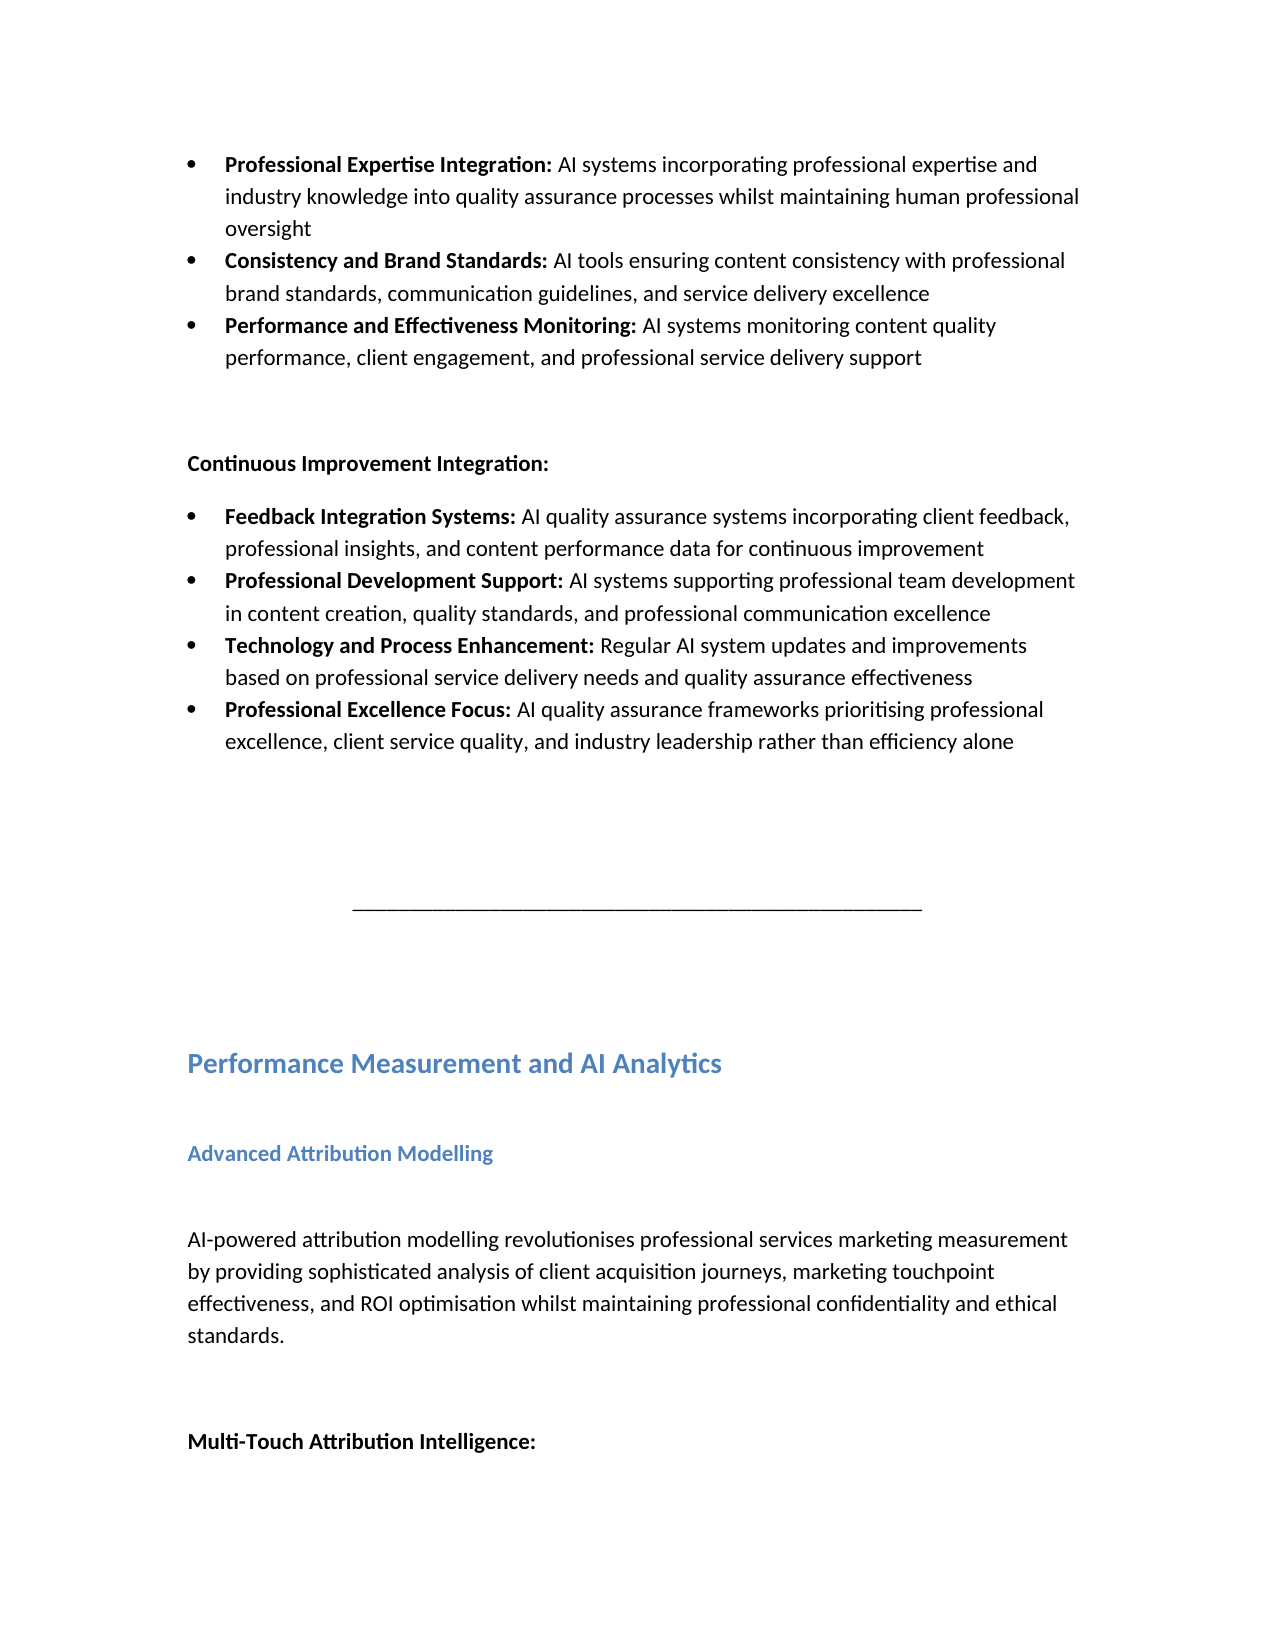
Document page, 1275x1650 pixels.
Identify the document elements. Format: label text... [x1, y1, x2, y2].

list Performance and Effectiveness Monitoring: AI systems monitoring content quality performance, client engagement, and professional service delivery support [187, 311, 1087, 371]
text __________________________________________________ [187, 887, 1087, 914]
subtitle Performance Measurement and AI Analytics [187, 1046, 1087, 1081]
text AI-powered attribution modelling revolutionises professional services marketing measurement by providing sophisticated analysis of client acquisition journeys, marketing touchpoint effectiveness, and ROI optimisation whilst maintaining professional confidentiality and ethical standards. [187, 1225, 1087, 1349]
list Professional Development Support: AI systems supporting professional team development in content creation, quality standards, and professional communication excellence [187, 567, 1087, 627]
subtitle Advanced Attribution Modelling [187, 1139, 1087, 1168]
list Technology and Process Enhancement: Regular AI system updates and improvements based on professional service delivery needs and quality assurance effectiveness [187, 631, 1087, 691]
list Feedback Integration Systems: AI quality assurance systems incorporating client feedback, professional insights, and content performance data for continuous improvement [187, 502, 1087, 562]
list Professional Expertise Integration: AI systems incorporating professional expertise and industry knowledge into quality assurance processes whilst maintaining human professional oversight [187, 150, 1087, 242]
text Continuous Improvement Integration: [187, 449, 1087, 477]
list Professional Excellence Focus: AI quality assurance frameworks prioritising professional excellence, client service quality, and industry leadership rather than efficiency alone [187, 695, 1087, 756]
text Multi-Touch Attribution Intelligence: [187, 1427, 1087, 1455]
list Consistency and Brand Standards: AI tools ensuring content consistency with professional brand standards, communication guidelines, and service delivery excellence [187, 247, 1087, 307]
